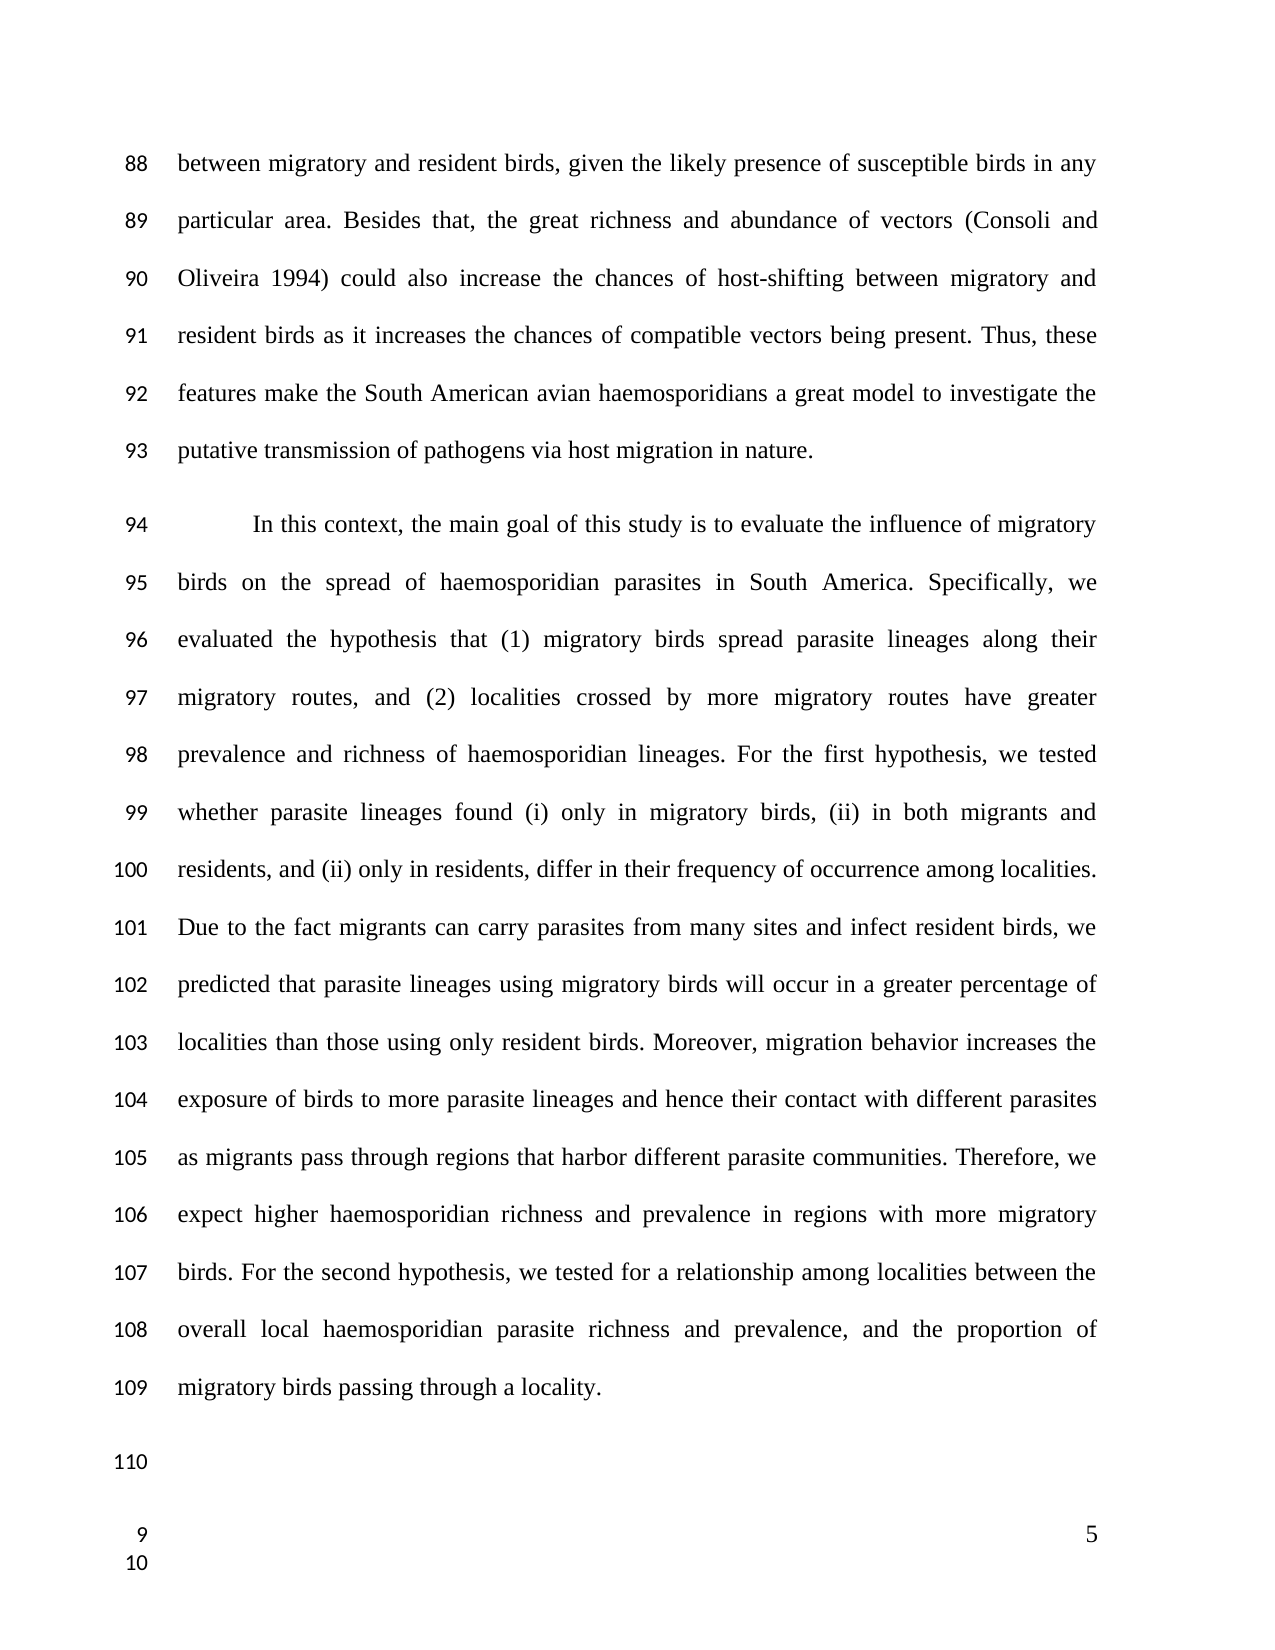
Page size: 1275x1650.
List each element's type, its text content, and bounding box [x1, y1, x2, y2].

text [177, 148, 1098, 464]
text In this context, the main goal of this study is to evaluate the influence of migratory birds on the spread of haemosporidian parasites in South America. Specifically, we evaluated the hypothesis that (1) migratory birds spread parasite lineages along their migratory routes, and (2) localities crossed by more migratory routes have greater prevalence and richness of haemosporidian lineages. For the first hypothesis, we tested whether parasite lineages found (i) only in migratory birds, (ii) in both migrants and residents, and (ii) only in residents, differ in their frequency of occurrence among localities. Due to the fact migrants can carry parasites from many sites and infect resident birds, we predicted that parasite lineages using migratory birds will occur in a greater percentage of localities than those using only resident birds. Moreover, migration behavior increases the exposure of birds to more parasite lineages and hence their contact with different parasites as migrants pass through regions that harbor different parasite communities. Therefore, we expect higher haemosporidian richness and prevalence in regions with more migratory birds. For the second hypothesis, we tested for a relationship among localities between the overall local haemosporidian parasite richness and prevalence, and the proportion of migratory birds passing through a locality. [177, 509, 1098, 1401]
